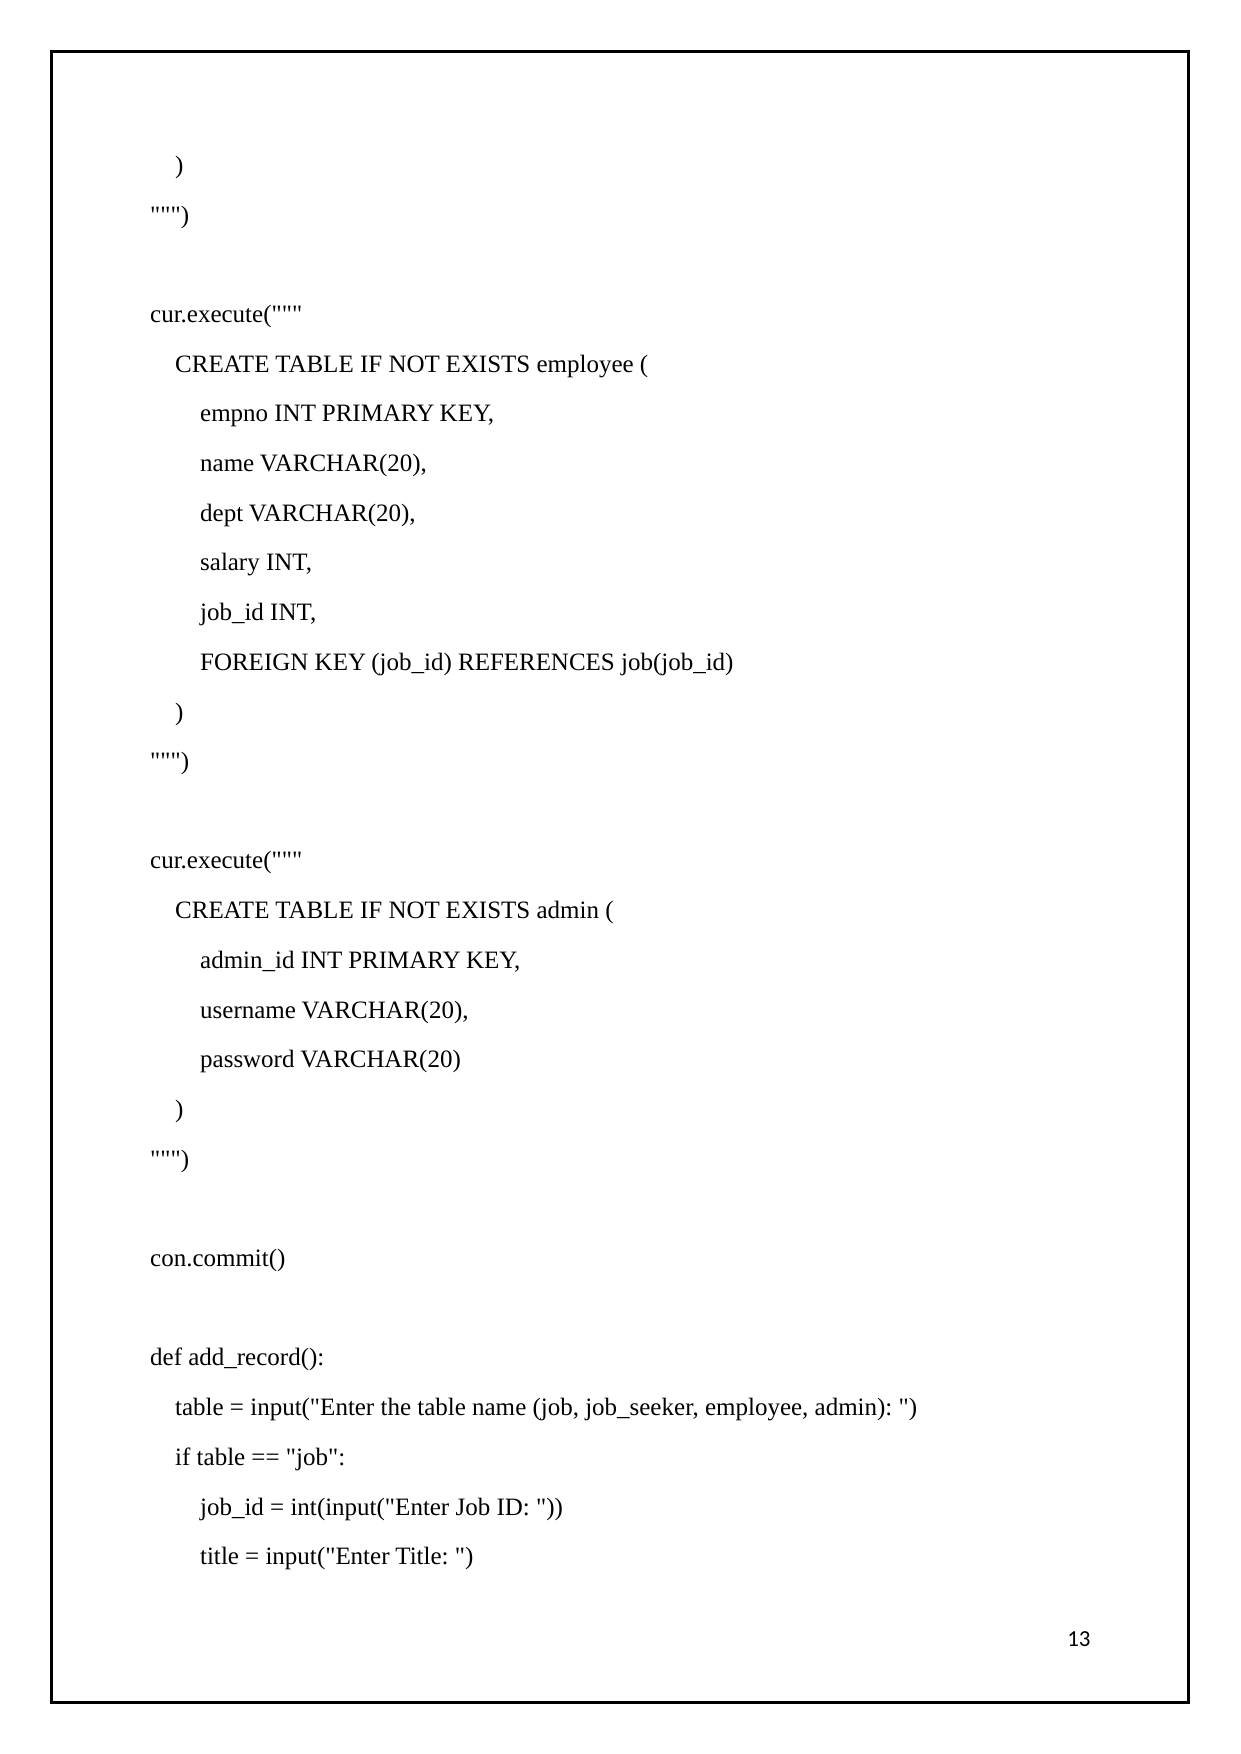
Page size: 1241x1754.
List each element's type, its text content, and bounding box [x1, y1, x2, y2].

text ) [150, 150, 1090, 179]
text ) [150, 697, 1090, 725]
text title = input("Enter Title: ") [150, 1541, 1090, 1570]
text ) [150, 1094, 1090, 1123]
text salary INT, [150, 547, 1090, 576]
text con.commit() [150, 1243, 1090, 1272]
text cur.execute(""" [150, 299, 1090, 328]
text CREATE TABLE IF NOT EXISTS employee ( [150, 349, 1090, 377]
text job_id = int(input("Enter Job ID: ")) [150, 1492, 1090, 1520]
text table = input("Enter the table name (job, job_seeker, employee, admin): ") [150, 1392, 1090, 1421]
text name VARCHAR(20), [150, 448, 1090, 477]
text password VARCHAR(20) [150, 1044, 1090, 1073]
text def add_record(): [150, 1342, 1090, 1371]
text if table == "job": [150, 1442, 1090, 1471]
text username VARCHAR(20), [150, 995, 1090, 1023]
text """) [150, 1144, 1090, 1172]
text CREATE TABLE IF NOT EXISTS admin ( [150, 895, 1090, 924]
text """) [150, 200, 1090, 228]
text """) [150, 746, 1090, 775]
text FOREIGN KEY (job_id) REFERENCES job(job_id) [150, 647, 1090, 676]
text job_id INT, [150, 597, 1090, 626]
text empno INT PRIMARY KEY, [150, 398, 1090, 427]
text dept VARCHAR(20), [150, 498, 1090, 527]
text admin_id INT PRIMARY KEY, [150, 945, 1090, 974]
text cur.execute(""" [150, 846, 1090, 874]
